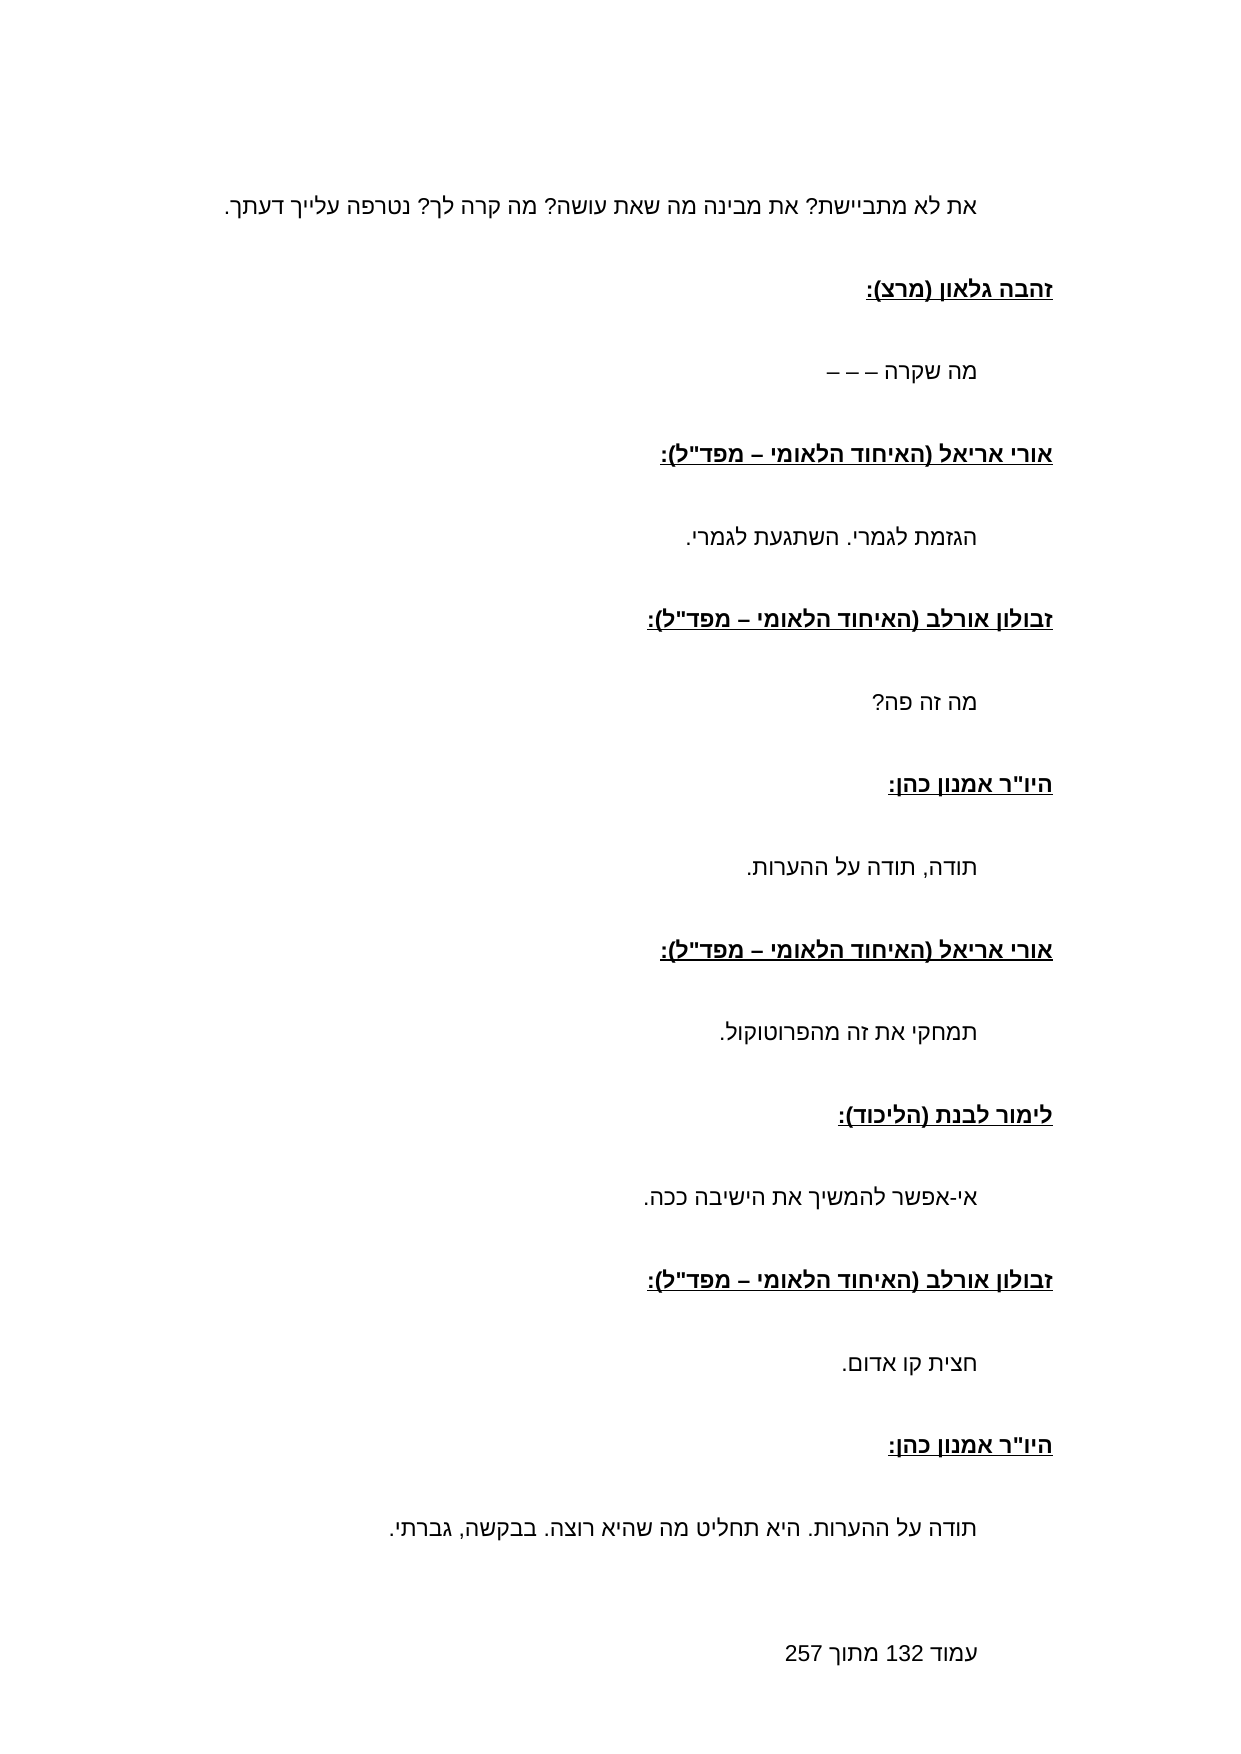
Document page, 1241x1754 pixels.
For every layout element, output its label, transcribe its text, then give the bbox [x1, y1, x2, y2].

text אורי אריאל (האיחוד הלאומי – מפד"ל): [187, 937, 1053, 963]
text זבולון אורלב (האיחוד הלאומי – מפד"ל): [187, 606, 1053, 632]
text זהבה גלאון (מרצ): [187, 276, 1053, 302]
text אי-אפשר להמשיך את הישיבה ככה. [187, 1184, 1053, 1211]
text תודה, תודה על ההערות. [187, 854, 1053, 880]
text אורי אריאל (האיחוד הלאומי – מפד"ל): [187, 441, 1053, 467]
text את לא מתביישת? את מבינה מה שאת עושה? מה קרה לך? נטרפה עלייך דעתך. [187, 193, 1053, 219]
text חצית קו אדום. [187, 1349, 1053, 1376]
text הגזמת לגמרי. השתגעת לגמרי. [187, 523, 1053, 550]
text תודה על ההערות. היא תחליט מה שהיא רוצה. בבקשה, גברתי. [187, 1515, 1053, 1541]
text מה זה פה? [187, 689, 1053, 715]
text תמחקי את זה מהפרוטוקול. [187, 1019, 1053, 1046]
text זבולון אורלב (האיחוד הלאומי – מפד"ל): [187, 1267, 1053, 1293]
text היו"ר אמנון כהן: [187, 1432, 1053, 1458]
text מה שקרה – – – [187, 358, 1053, 385]
text היו"ר אמנון כהן: [187, 771, 1053, 798]
text לימור לבנת (הליכוד): [187, 1102, 1053, 1128]
